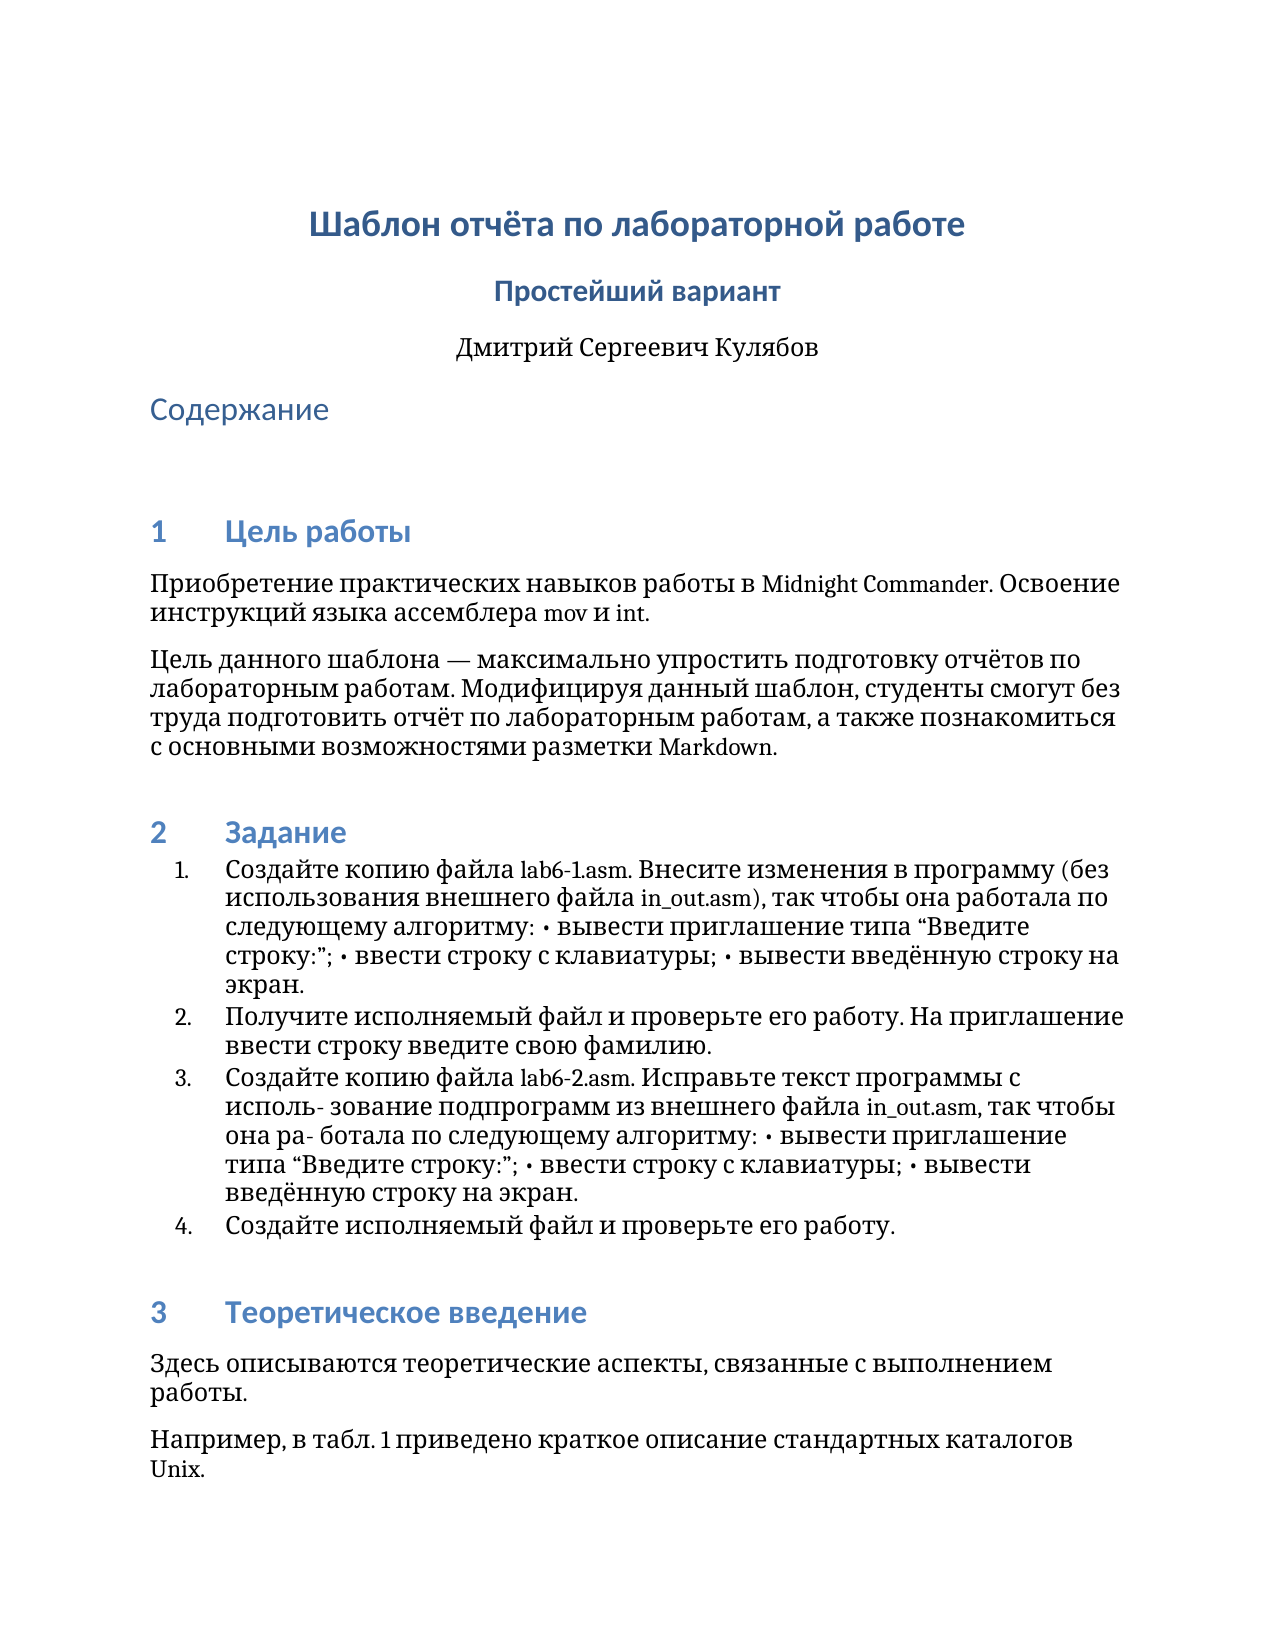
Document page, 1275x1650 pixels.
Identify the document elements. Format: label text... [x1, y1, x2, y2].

list Создайте копию файла lab6-2.asm. Исправьте текст программы с исполь- зование подпрограмм из внешнего файла in_out.asm, так чтобы она ра- ботала по следующему алгоритму: • вывести приглашение типа “Введите строку:”; • ввести строку с клавиатуры; • вывести введённую строку на экран. [175, 1064, 1125, 1208]
text Например, в табл. 1 приведено краткое описание стандартных каталогов Unix. [150, 1426, 1125, 1484]
subtitle Простейший вариант [150, 271, 1125, 309]
text Приобретение практических навыков работы в Midnight Commander. Освоение инструкций языка ассемблера mov и int. [150, 570, 1125, 627]
subtitle 3 Теоретическое введение [150, 1291, 1125, 1331]
list Получите исполняемый файл и проверьте его работу. На приглашение ввести строку введите свою фамилию. [175, 1003, 1125, 1061]
title Шаблон отчёта по лабораторной работе [150, 200, 1125, 246]
subtitle 1 Цель работы [150, 510, 1125, 551]
text Здесь описываются теоретические аспекты, связанные с выполнением работы. [150, 1350, 1125, 1408]
text Дмитрий Сергеевич Кулябов [150, 334, 1125, 363]
text Цель данного шаблона — максимально упростить подготовку отчётов по лабораторным работам. Модифицируя данный шаблон, студенты смогут без труда подготовить отчёт по лабораторным работам, а также познакомиться с основными возможностями разметки Markdown. [150, 646, 1125, 761]
subtitle 2 Задание [150, 811, 1125, 852]
list Создайте исполняемый файл и проверьте его работу. [175, 1212, 1125, 1241]
list Создайте копию файла lab6-1.asm. Внесите изменения в программу (без использования внешнего файла in_out.asm), так чтобы она работала по следующему алгоритму: • вывести приглашение типа “Введите строку:”; • ввести строку с клавиатуры; • вывести введённую строку на экран. [175, 856, 1125, 999]
